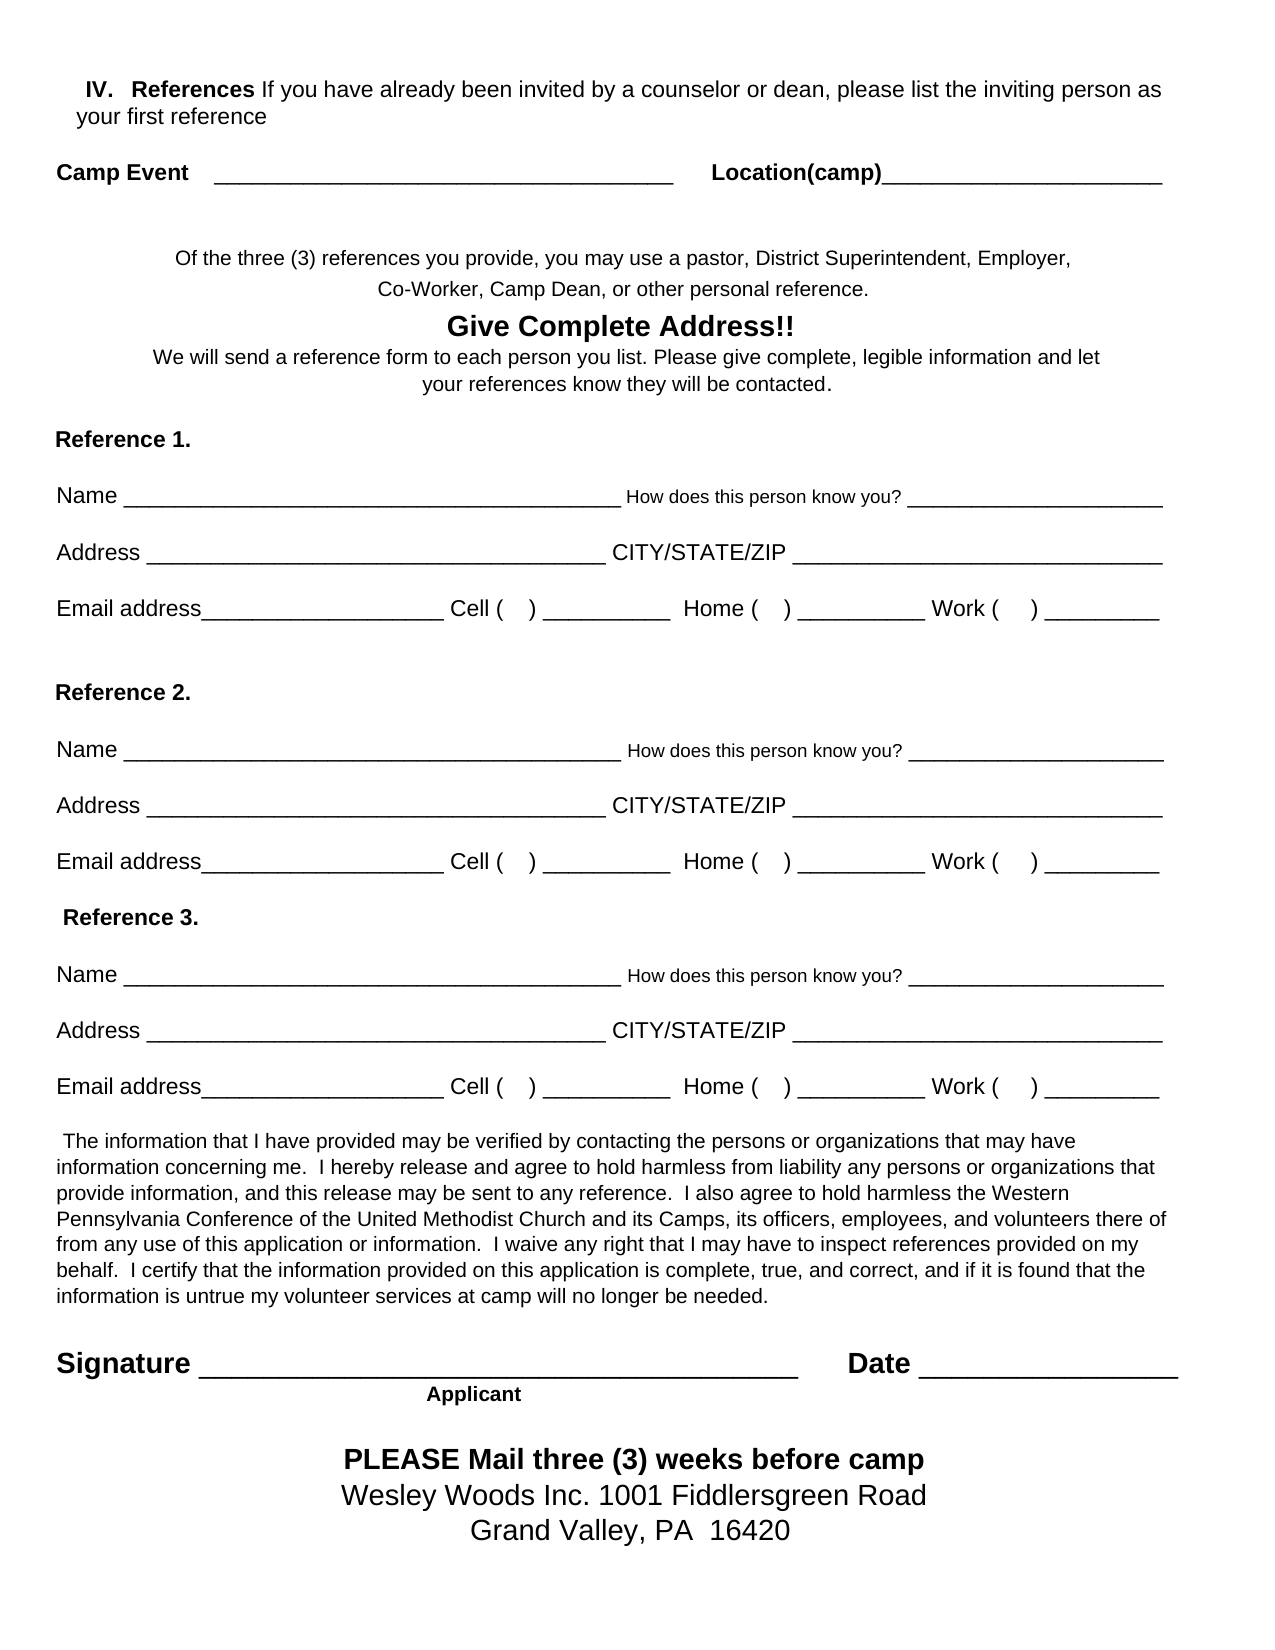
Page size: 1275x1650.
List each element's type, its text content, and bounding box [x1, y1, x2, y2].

list References If you have already been invited by a counselor or dean, please list the inviting person as your first reference [76, 76, 1185, 129]
text Reference 2. [55, 679, 1185, 705]
text Of the three (3) references you provide, you may use a pastor, District Superintendent, Employer, [149, 246, 1098, 269]
text Address ____________________________________ CITY/STATE/ZIP _____________________________ [56, 792, 1185, 818]
text Reference 1. [55, 426, 1185, 452]
text Signature _____________________________________ Date ________________ [56, 1346, 1185, 1379]
text Wesley Woods Inc. 1001 Fiddlersgreen Road [287, 1478, 981, 1511]
text Name _______________________________________ How does this person know you? ____________________ [56, 482, 1185, 509]
text Email address___________________ Cell ( ) __________ Home ( ) __________ Work ( ) _________ [56, 594, 1185, 621]
text Address ____________________________________ CITY/STATE/ZIP _____________________________ [56, 1017, 1185, 1043]
text Give Complete Address!! [287, 309, 954, 343]
text Email address___________________ Cell ( ) __________ Home ( ) __________ Work ( ) _________ [56, 1073, 1185, 1099]
text We will send a reference form to each person you list. Please give complete, legible information and let your references know they will be contacted. [149, 345, 1104, 396]
text The information that I have provided may be verified by contacting the persons or organizations that may have information concerning me. I hereby release and agree to hold harmless from liability any persons or organizations that provide information, and this release may be sent to any reference. I also agree to hold harmless the Western Pennsylvania Conference of the United Methodist Church and its Camps, its officers, employees, and volunteers there of from any use of this application or information. I waive any right that I may have to inspect references provided on my behalf. I certify that the information provided on this application is complete, true, and correct, and if it is found that the information is untrue my volunteer services at camp will no longer be needed. [56, 1129, 1185, 1308]
text Name _______________________________________ How does this person know you? ____________________ [56, 961, 1185, 987]
text PLEASE Mail three (3) weeks before camp [287, 1442, 981, 1476]
text Applicant [56, 1382, 1185, 1406]
text Co-Worker, Camp Dean, or other personal reference. [149, 277, 1098, 301]
text Grand Valley, PA 16420 [75, 1513, 1185, 1547]
text Email address___________________ Cell ( ) __________ Home ( ) __________ Work ( ) _________ [56, 848, 1185, 874]
text Name _______________________________________ How does this person know you? ____________________ [56, 736, 1185, 762]
text Address ____________________________________ CITY/STATE/ZIP _____________________________ [56, 538, 1185, 565]
text Camp Event ____________________________________ Location(camp)______________________ [56, 159, 1185, 185]
text Reference 3. [56, 904, 1185, 930]
